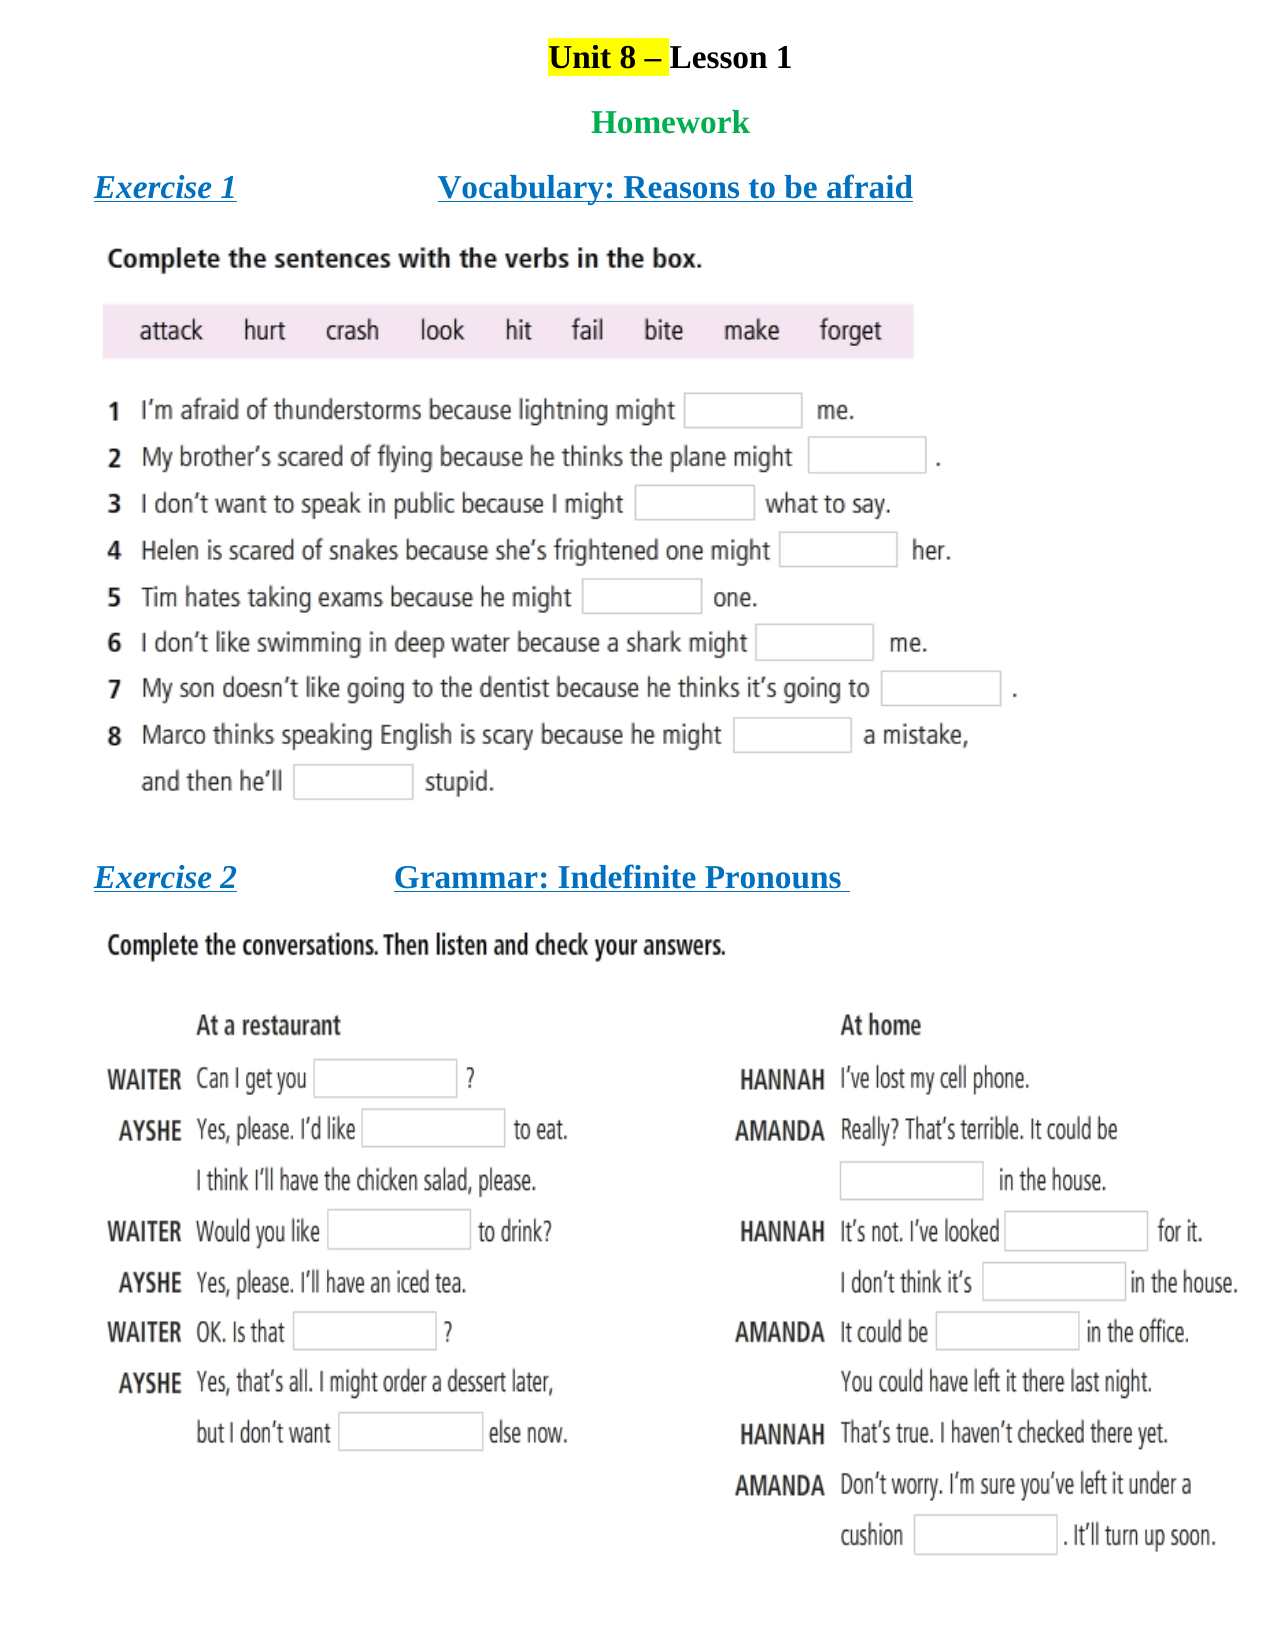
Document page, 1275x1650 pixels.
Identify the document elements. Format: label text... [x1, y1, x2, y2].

text Exercise 2 Grammar: Indefinite Pronouns [94, 857, 1247, 896]
picture [93, 921, 1247, 1564]
text Homework [94, 102, 1247, 141]
picture [93, 232, 1029, 808]
text Unit 8 – Lesson 1 [94, 37, 1247, 76]
text Exercise 1 Vocabulary: Reasons to be afraid [94, 167, 1247, 206]
